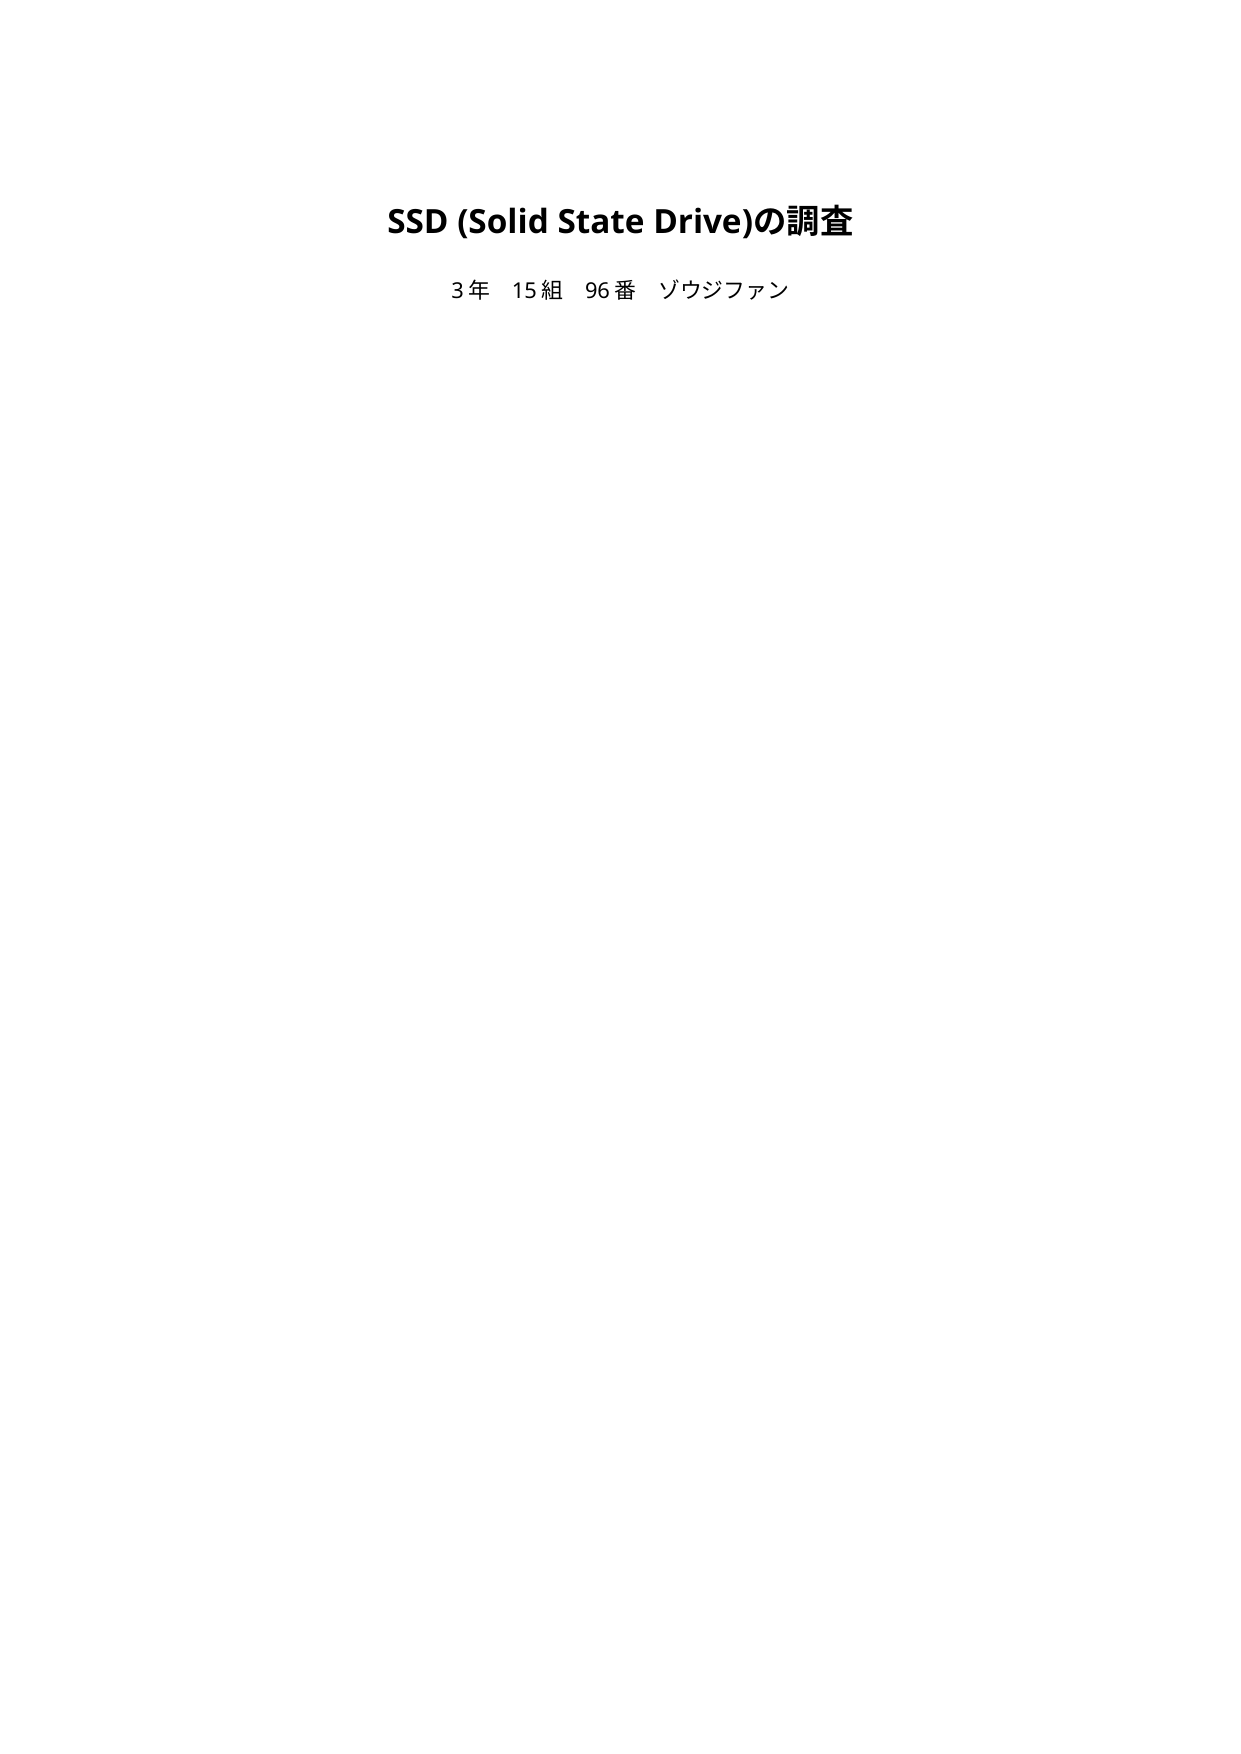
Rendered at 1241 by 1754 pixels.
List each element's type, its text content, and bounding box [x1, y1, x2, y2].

text 3年 15組 96番 ゾウジファン [187, 273, 1053, 305]
subtitle SSD (Solid State Drive)の調査 [187, 187, 1053, 252]
